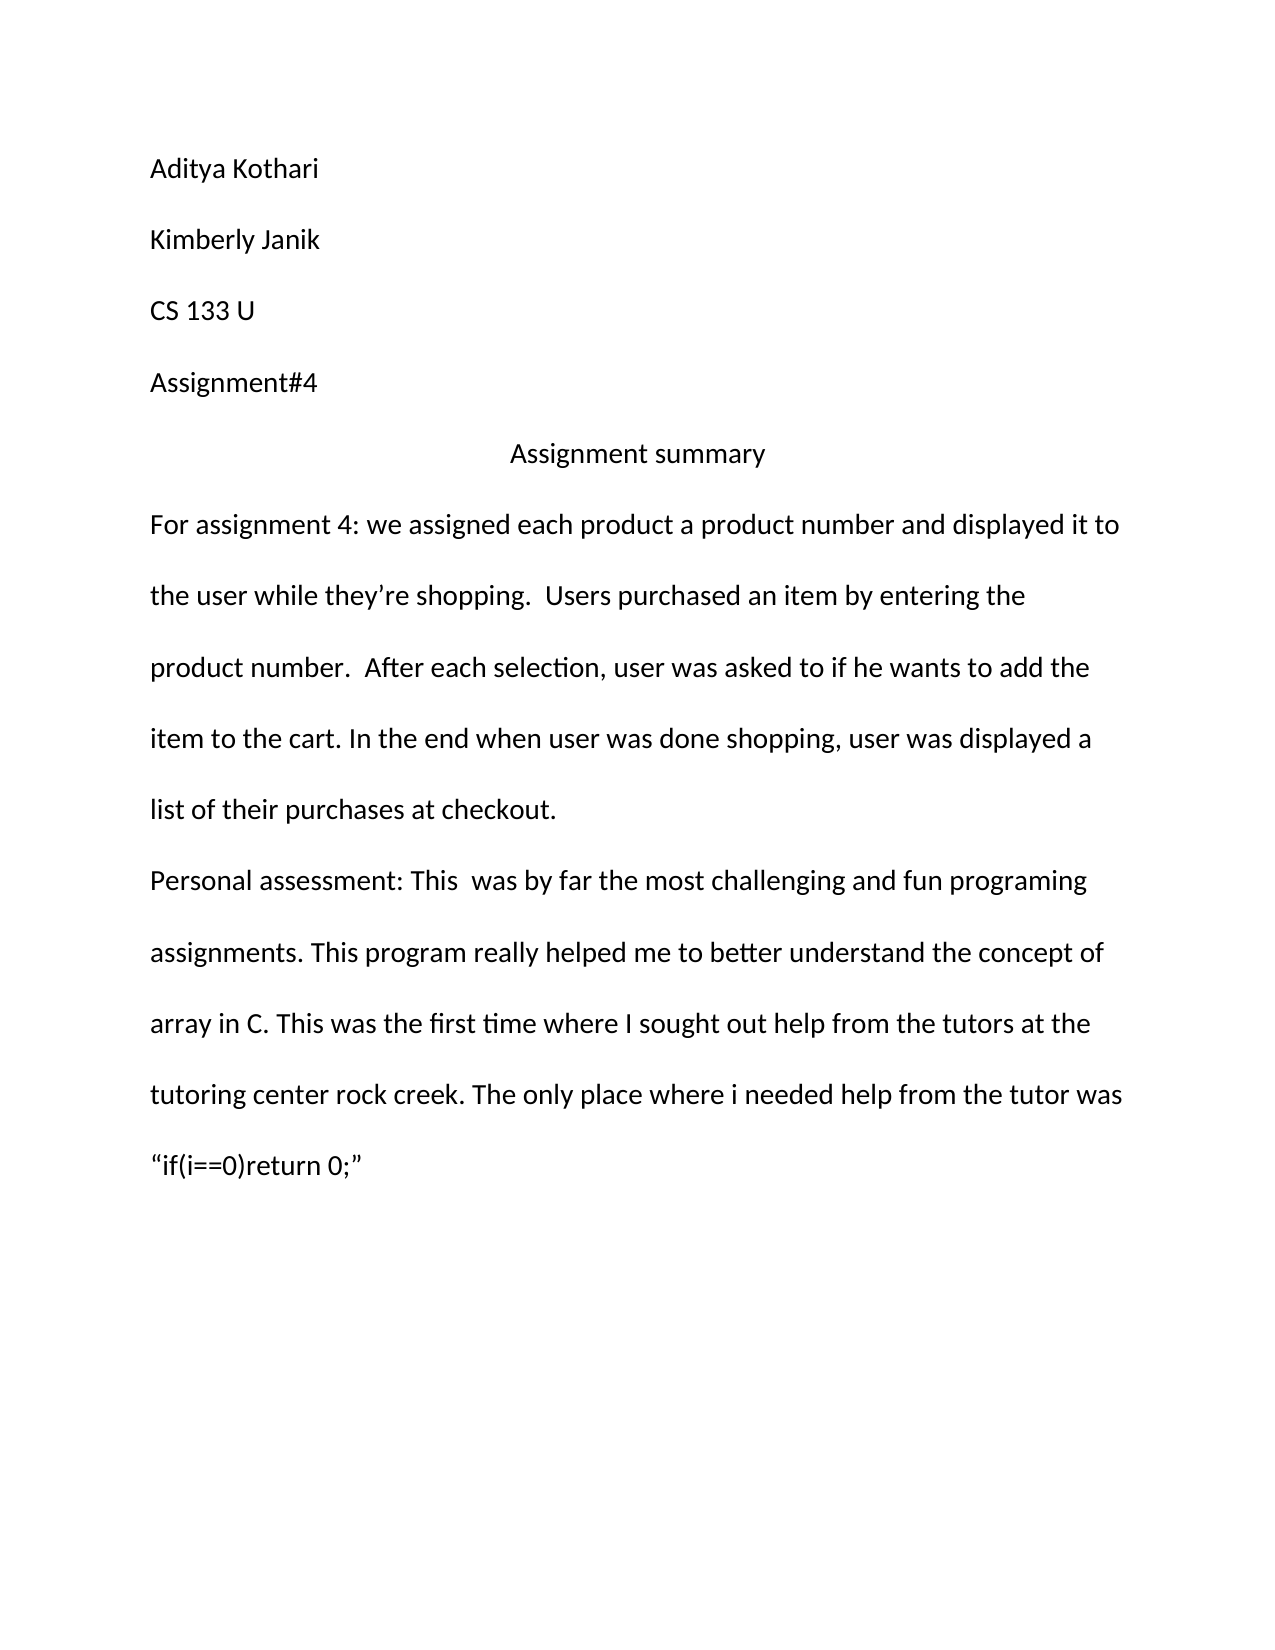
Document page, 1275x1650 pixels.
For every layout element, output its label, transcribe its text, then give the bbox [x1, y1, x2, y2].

text Kimberly Janik [150, 221, 1125, 257]
text For assignment 4: we assigned each product a product number and displayed it to the user while they’re shopping. Users purchased an item by entering the product number. After each selection, user was asked to if he wants to add the item to the cart. In the end when user was done shopping, user was displayed a list of their purchases at checkout. [150, 506, 1125, 827]
text Assignment#4 [150, 364, 1125, 399]
text Assignment summary [150, 435, 1125, 471]
text Personal assessment: This was by far the most challenging and fun programing assignments. This program really helped me to better understand the concept of array in C. This was the first time where I sought out help from the tutors at the tutoring center rock creek. The only place where i needed help from the tutor was “if(i==0)return 0;” [150, 862, 1125, 1183]
text CS 133 U [150, 292, 1125, 328]
text Aditya Kothari [150, 150, 1125, 186]
